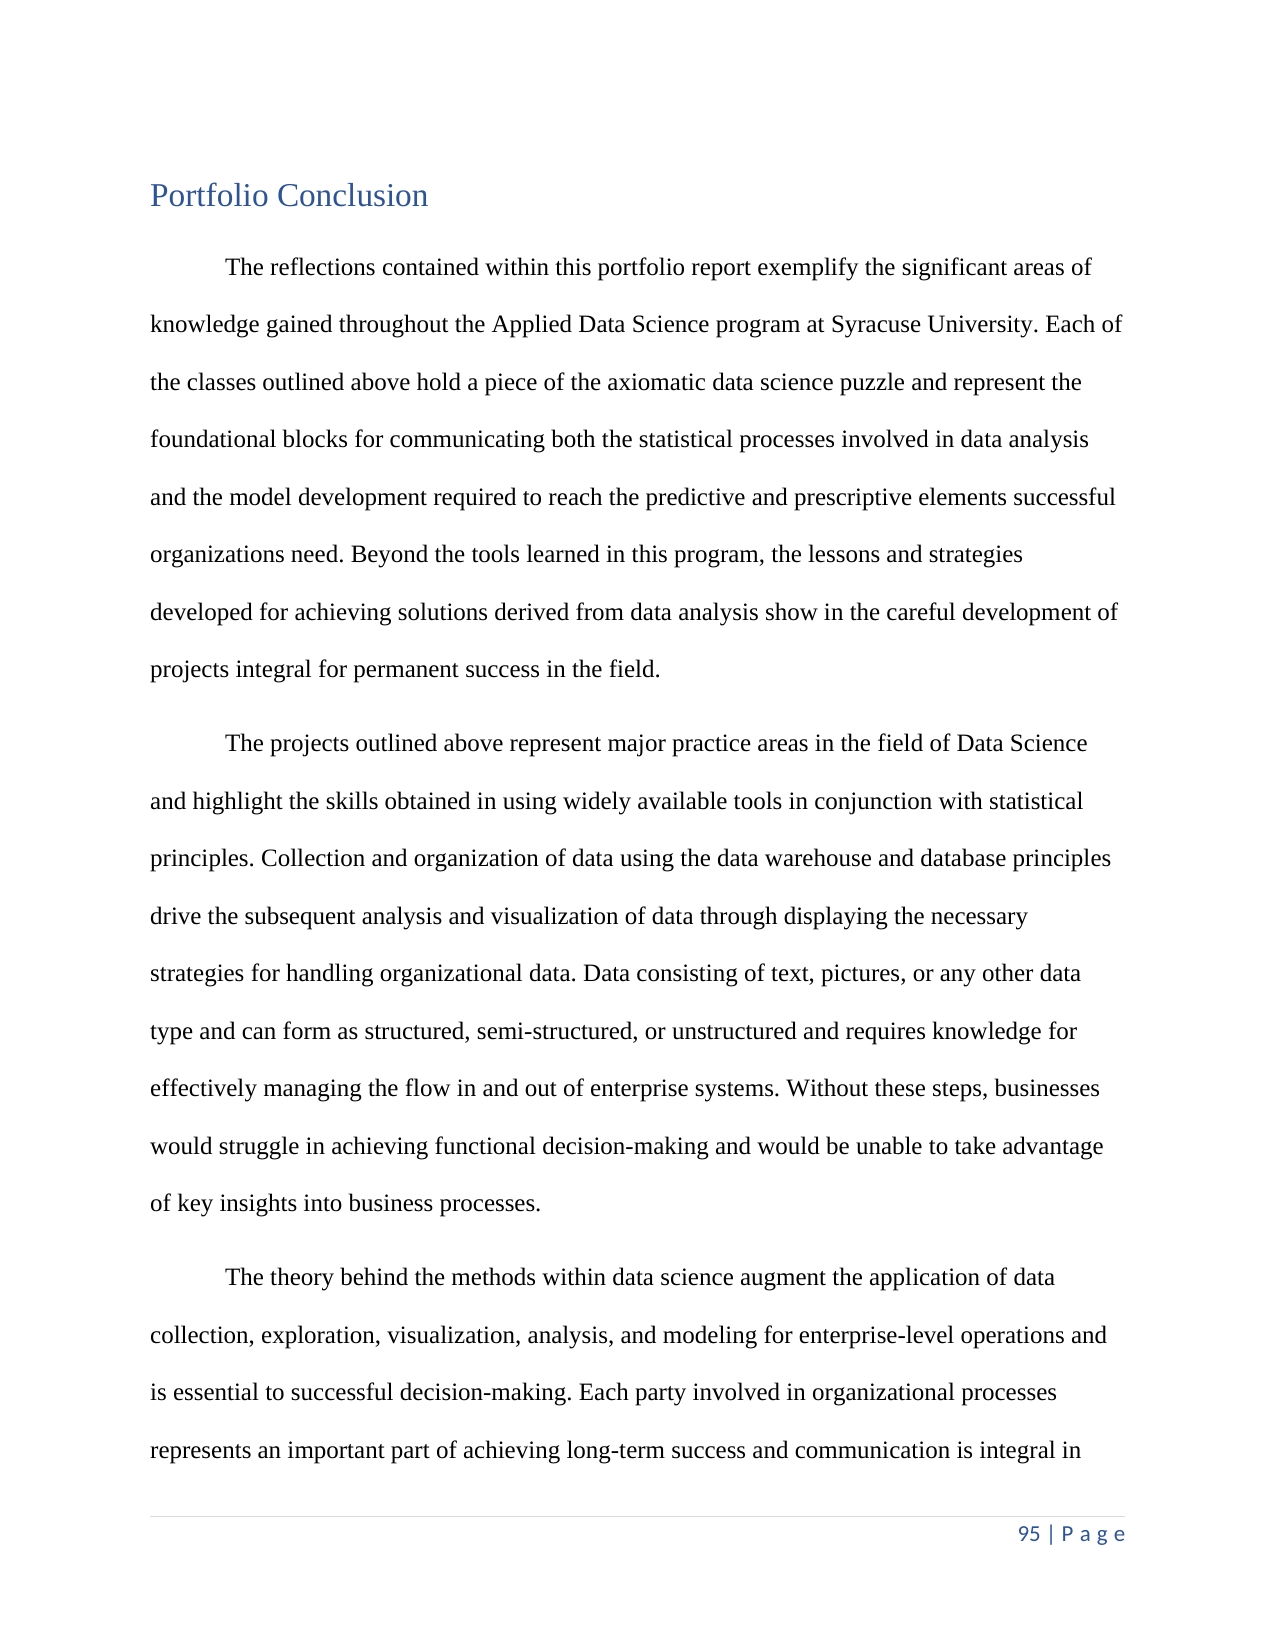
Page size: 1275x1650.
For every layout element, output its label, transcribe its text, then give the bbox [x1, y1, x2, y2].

text The reflections contained within this portfolio report exemplify the significant areas of knowledge gained throughout the Applied Data Science program at Syracuse University. Each of the classes outlined above hold a piece of the axiomatic data science puzzle and represent the foundational blocks for communicating both the statistical processes involved in data analysis and the model development required to reach the predictive and prescriptive elements successful organizations need. Beyond the tools learned in this program, the lessons and strategies developed for achieving solutions derived from data analysis show in the careful development of projects integral for permanent success in the field. [150, 252, 1125, 683]
subtitle Portfolio Conclusion [150, 175, 1125, 213]
text The projects outlined above represent major practice areas in the field of Data Science and highlight the skills obtained in using widely available tools in conjunction with statistical principles. Collection and organization of data using the data warehouse and database principles drive the subsequent analysis and visualization of data through displaying the necessary strategies for handling organizational data. Data consisting of text, pictures, or any other data type and can form as structured, semi-structured, or unstructured and requires knowledge for effectively managing the flow in and out of enterprise systems. Without these steps, businesses would struggle in achieving functional decision-making and would be unable to take advantage of key insights into business processes. [150, 728, 1125, 1217]
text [150, 1262, 1125, 1464]
